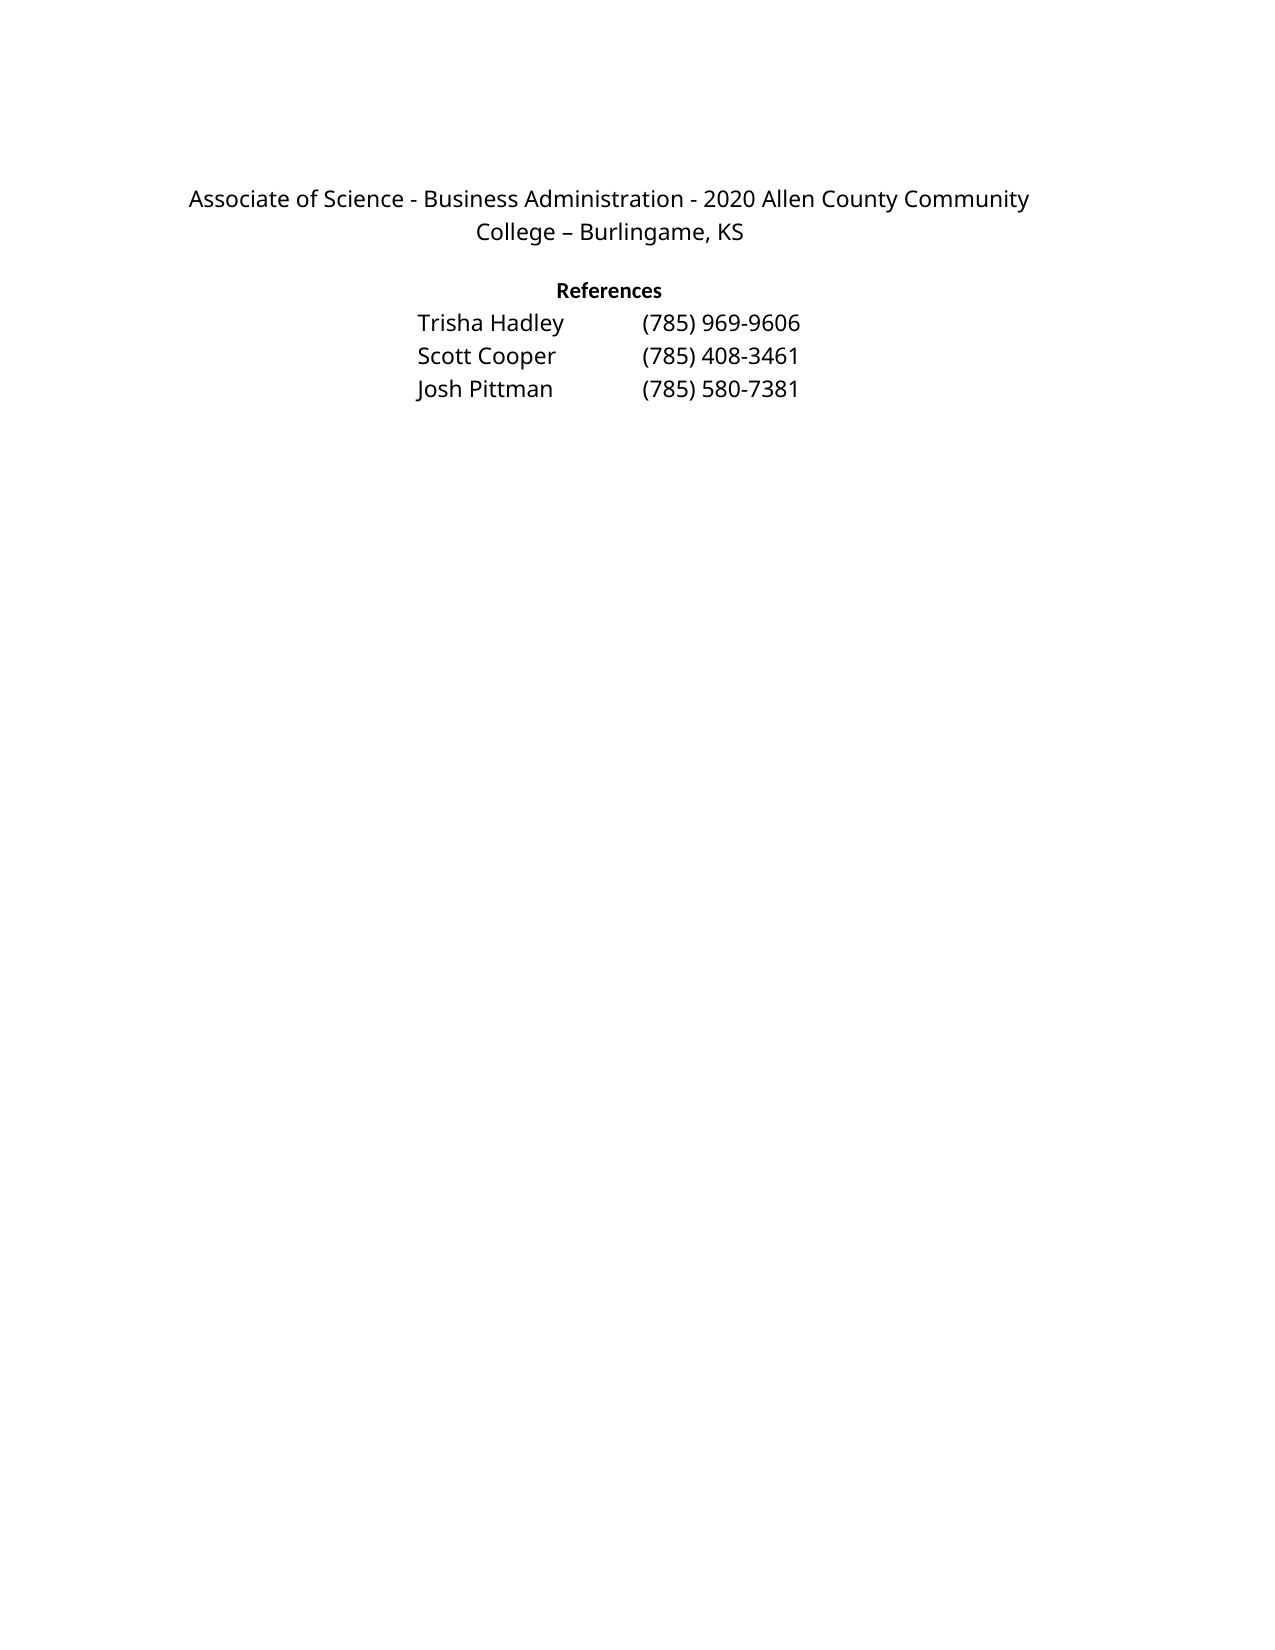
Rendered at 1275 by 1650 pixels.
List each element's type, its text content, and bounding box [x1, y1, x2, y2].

subtitle References [187, 276, 1031, 304]
text Josh Pittman (785) 580-7381 [187, 373, 1031, 404]
text Scott Cooper (785) 408-3461 [187, 339, 1031, 371]
text Trisha Hadley (785) 969-9606 [187, 306, 1031, 338]
text Associate of Science - Business Administration - 2020 Allen County Community College – Burlingame, KS [187, 183, 1031, 247]
